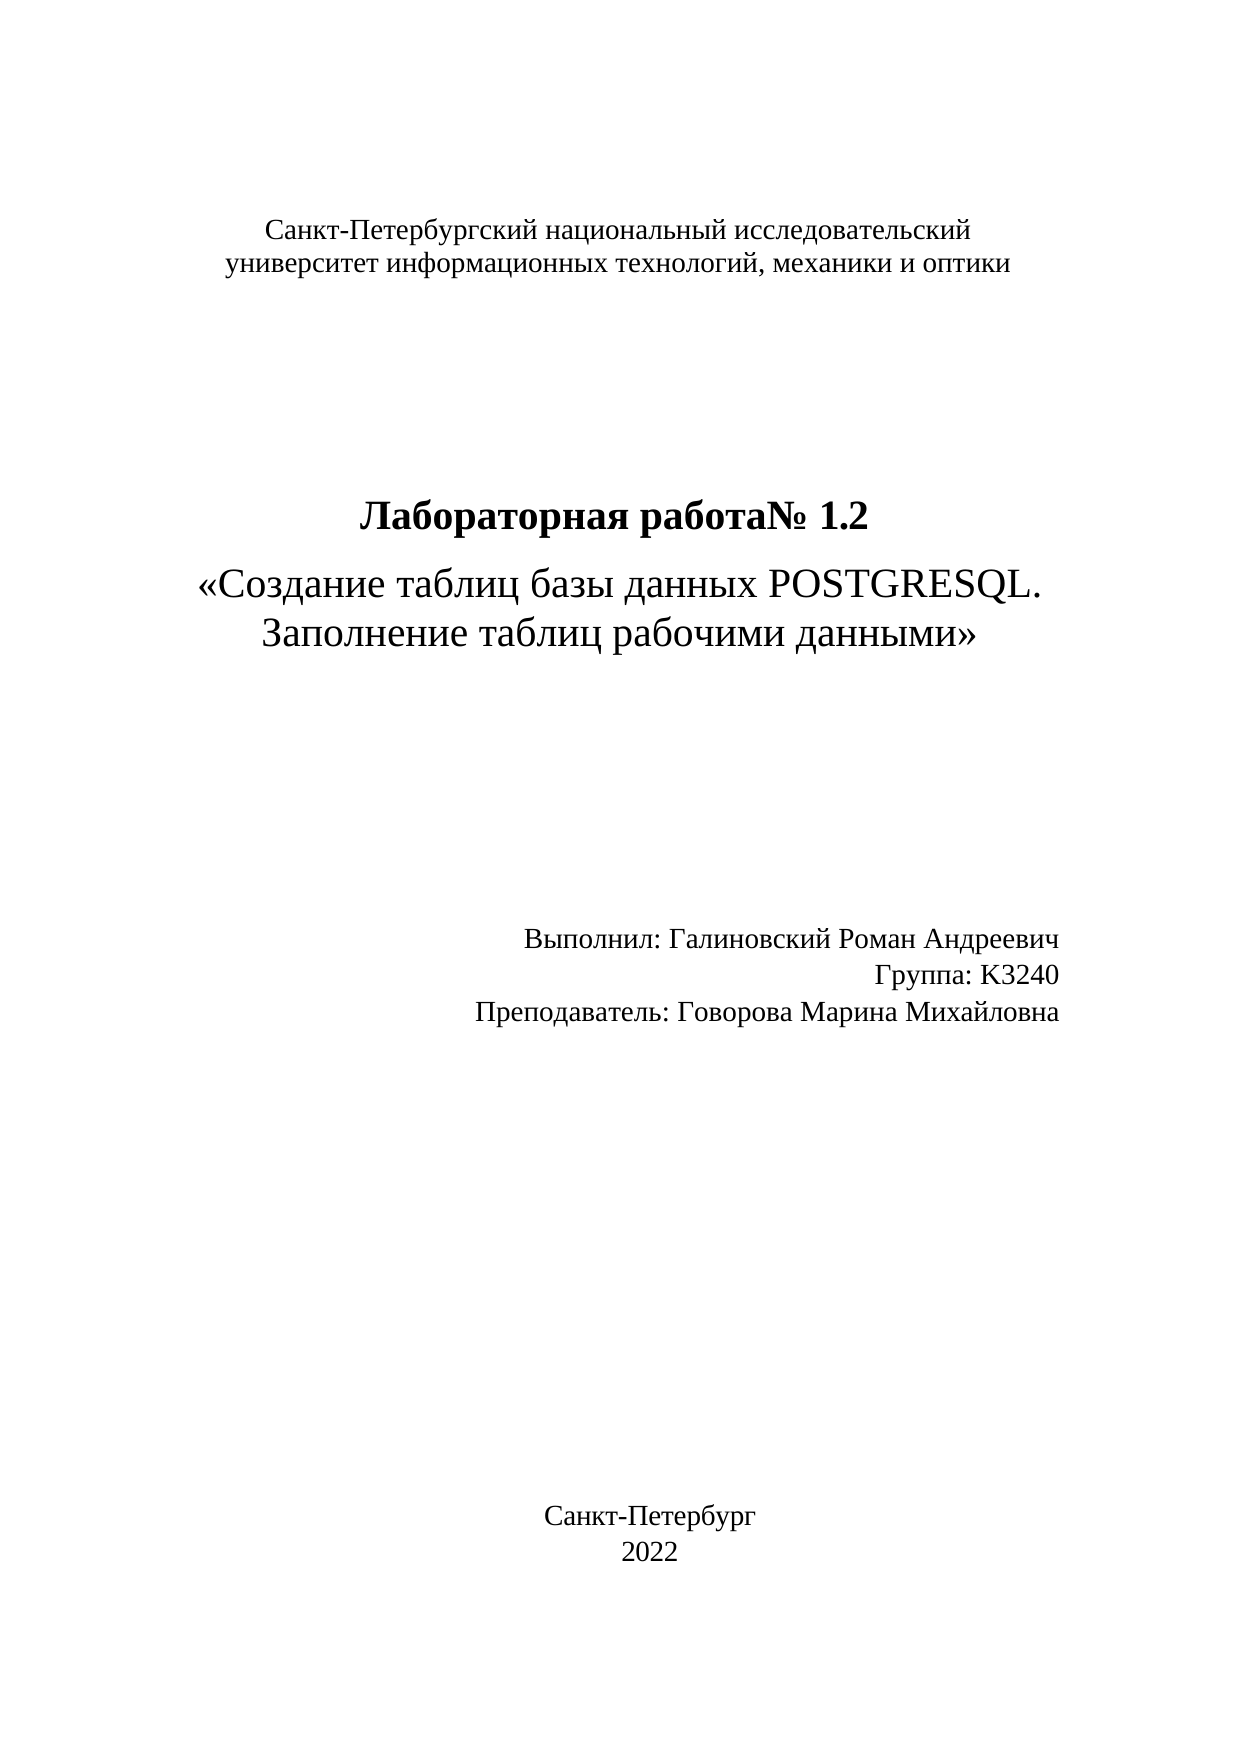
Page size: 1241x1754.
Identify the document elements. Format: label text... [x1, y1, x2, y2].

subtitle Лабораторная работа№ 1.2 [178, 490, 1052, 538]
text Санкт-Петербургский национальный исследовательский университет информационных технологий, механики и оптики [184, 212, 1052, 279]
text «Создание таблиц базы данных POSTGRESQL. Заполнение таблиц рабочими данными» [184, 558, 1055, 655]
text Санкт-Петербург 2022 [542, 1498, 757, 1567]
text Группа: K3240 Преподаватель: Говорова Марина Михайловна [473, 957, 1059, 1027]
text Выполнил: Галиновский Роман Андреевич [102, 921, 1059, 955]
